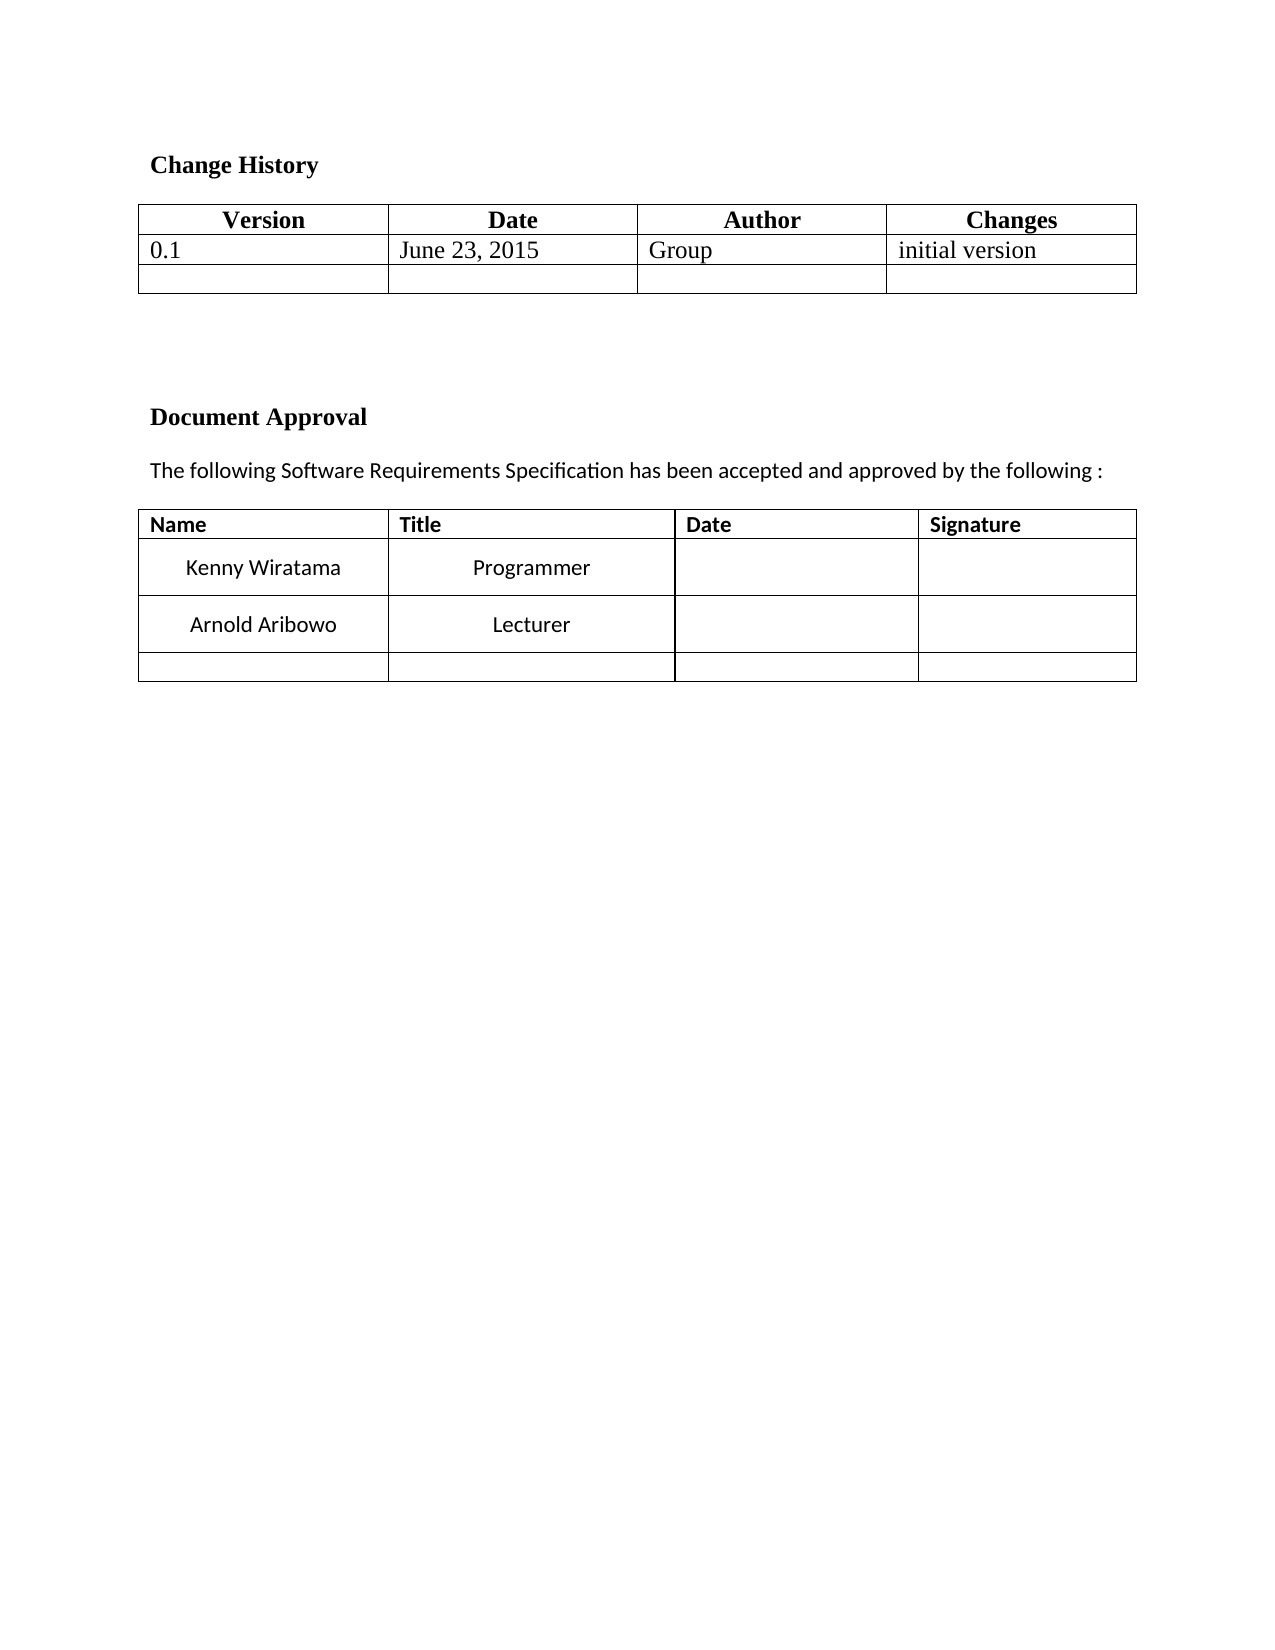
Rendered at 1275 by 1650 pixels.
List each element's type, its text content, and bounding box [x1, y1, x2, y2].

table_header Date [389, 205, 637, 234]
text The following Software Requirements Specification has been accepted and approved by the following : [150, 456, 1125, 484]
table_cell Group [638, 235, 886, 263]
table_cell [676, 539, 918, 595]
table_header Version [139, 205, 388, 234]
table_cell Kenny Wiratama [139, 539, 388, 595]
table_cell [139, 265, 388, 293]
table_header Signature [919, 510, 1136, 538]
table_cell June 23, 2015 [389, 235, 637, 263]
table_cell [676, 653, 918, 681]
table_cell [389, 653, 674, 681]
table_cell Programmer [389, 539, 674, 595]
table_cell Arnold Aribowo [139, 596, 388, 652]
table_cell [887, 265, 1136, 293]
table_cell [919, 653, 1136, 681]
table_header Changes [887, 205, 1136, 234]
table_cell [919, 539, 1136, 595]
table_header Name [139, 510, 388, 538]
text Document Approval [150, 402, 1125, 431]
table_cell initial version [887, 235, 1136, 263]
table_cell [139, 653, 388, 681]
table_header Title [389, 510, 674, 538]
table_cell [676, 596, 918, 652]
table_cell [389, 265, 637, 293]
table_header Date [676, 510, 918, 538]
table_cell [638, 265, 886, 293]
table_cell 0.1 [139, 235, 388, 263]
table_cell [919, 596, 1136, 652]
table_cell Lecturer [389, 596, 674, 652]
table_header Author [638, 205, 886, 234]
text Change History [150, 150, 1125, 179]
